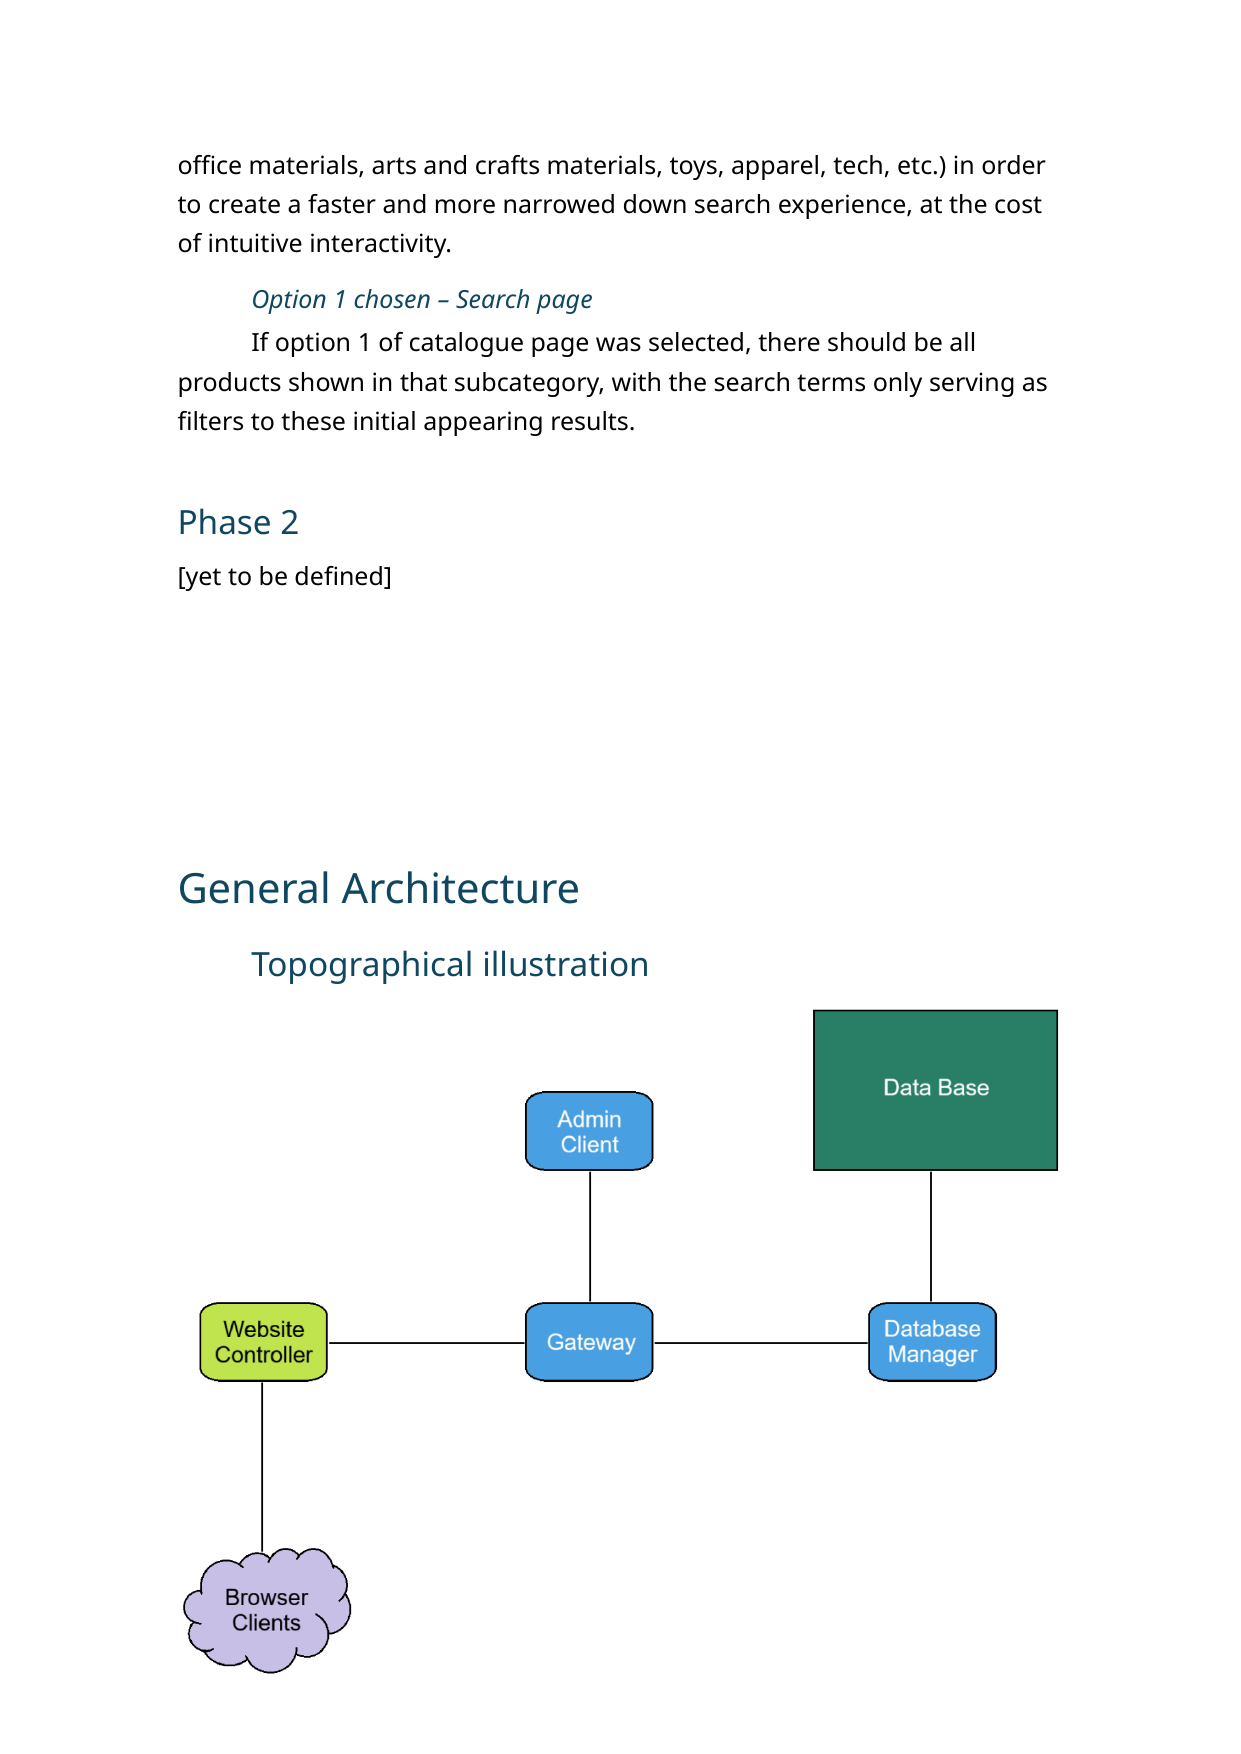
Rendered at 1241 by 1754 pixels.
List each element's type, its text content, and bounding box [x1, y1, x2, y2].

subtitle Option 1 chosen – Search page [177, 282, 1063, 316]
subtitle Phase 2 [177, 498, 1063, 544]
subtitle Topographical illustration [177, 941, 1063, 986]
subtitle General Architecture [177, 859, 1063, 916]
picture [177, 1002, 1063, 1754]
text [yet to be defined] [177, 559, 1063, 593]
text If option 1 of catalogue page was selected, there should be all products shown in that subcategory, with the search terms only serving as filters to these initial appearing results. [177, 325, 1063, 477]
